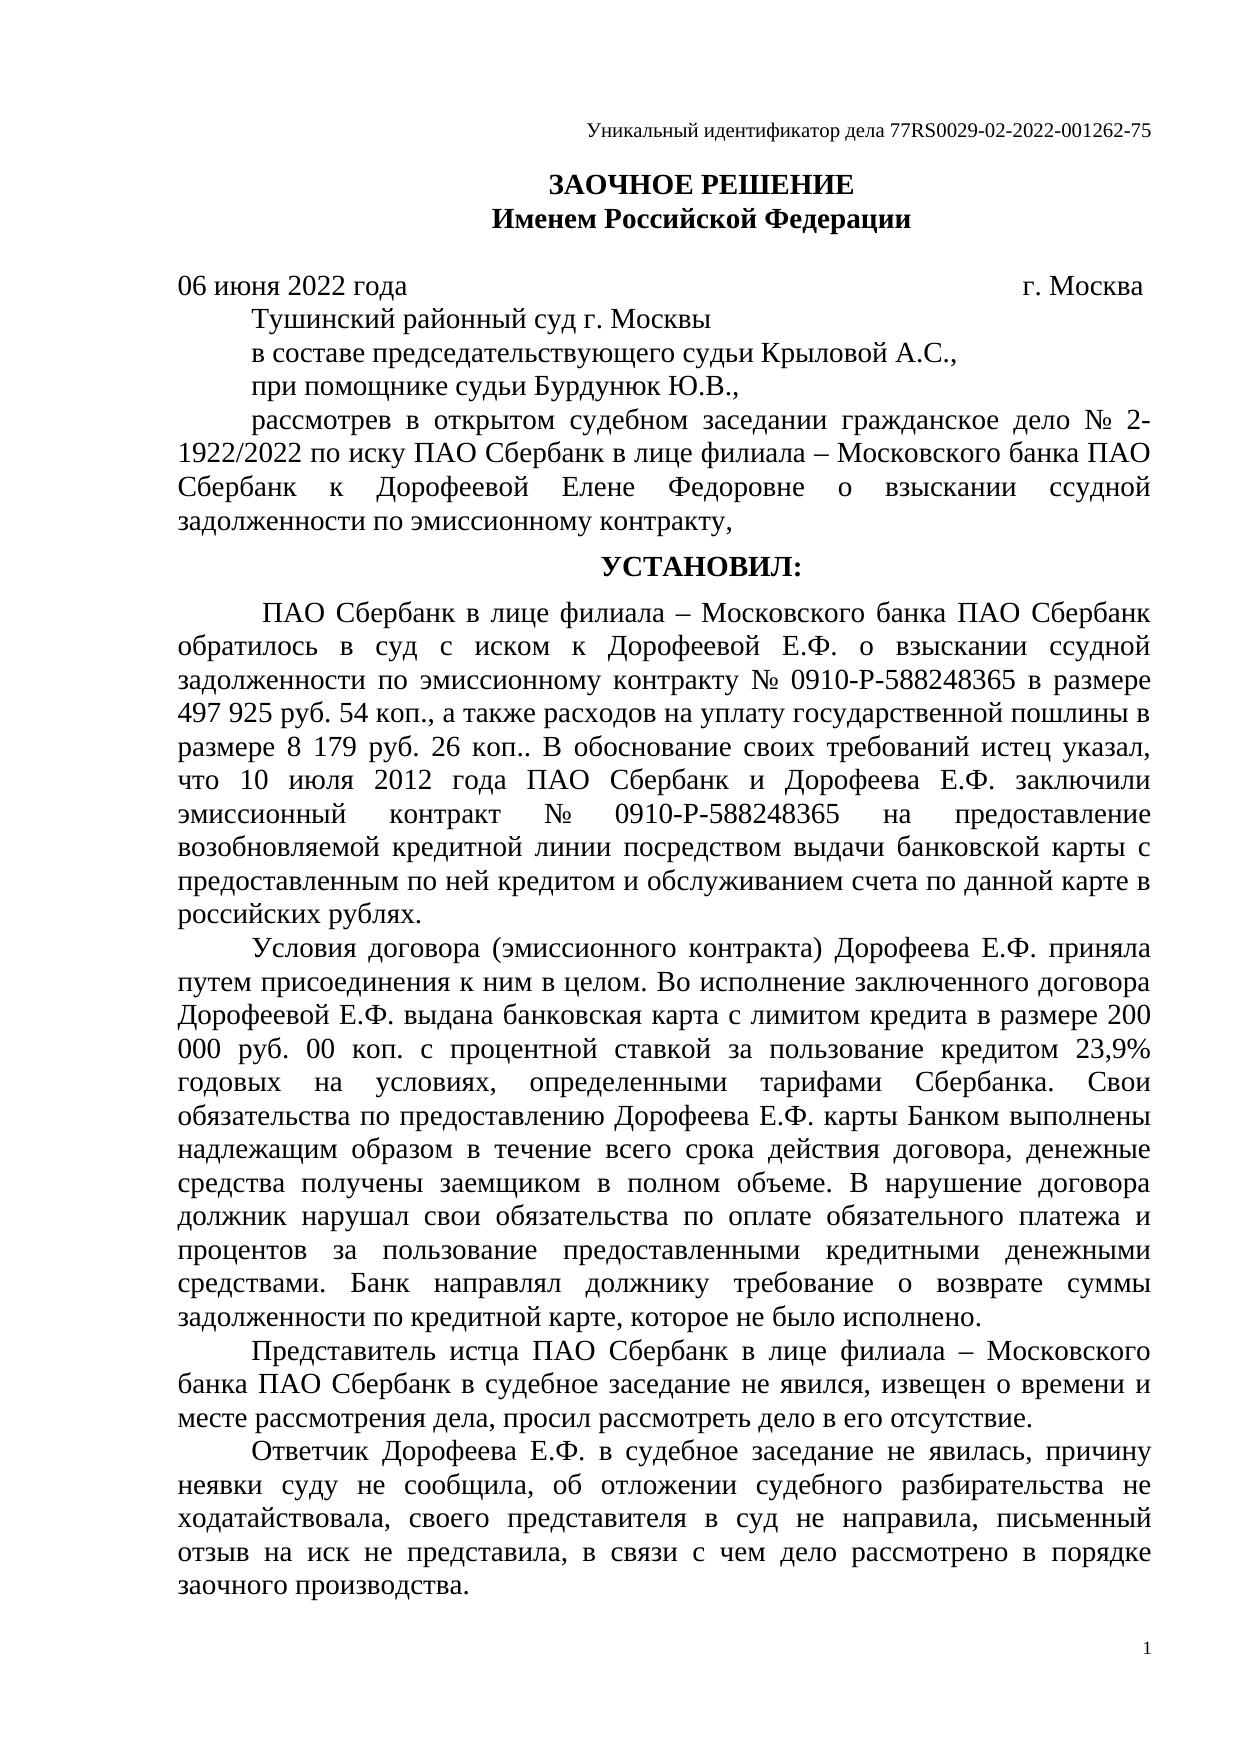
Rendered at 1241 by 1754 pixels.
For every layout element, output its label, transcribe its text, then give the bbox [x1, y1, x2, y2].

text 06 июня 2022 года г. Москва [177, 268, 1152, 301]
text Тушинский районный суд г. Москвы [177, 301, 1152, 335]
text УСТАНОВИЛ: [177, 549, 1152, 582]
text Условия договора (эмиссионного контракта) Дорофеева Е.Ф. приняла путем присоединения к ним в целом. Во исполнение заключенного договора Дорофеевой Е.Ф. выдана банковская карта с лимитом кредита в размере 200 000 руб. 00 коп. с процентной ставкой за пользование кредитом 23,9% годовых на условиях, определенными тарифами Сбербанка. Свои обязательства по предоставлению Дорофеева Е.Ф. карты Банком выполнены надлежащим образом в течение всего срока действия договора, денежные средства получены заемщиком в полном объеме. В нарушение договора должник нарушал свои обязательства по оплате обязательного платежа и процентов за пользование предоставленными кредитными денежными средствами. Банк направлял должнику требование о возврате суммы задолженности по кредитной карте, которое не было исполнено. [177, 930, 1152, 1333]
text в составе председательствующего судьи Крыловой А.С., [177, 335, 1152, 368]
subtitle ЗАОЧНОЕ РЕШЕНИЕ [177, 167, 1152, 201]
text Именем Российской Федерации [177, 201, 1152, 234]
subtitle Уникальный идентификатор дела 77RS0029-02-2022-001262-75 [177, 118, 1152, 142]
text ПАО Сбербанк в лице филиала – Московского банка ПАО Сбербанк обратилось в суд с иском к Дорофеевой Е.Ф. о взыскании ссудной задолженности по эмиссионному контракту № 0910-Р-588248365 в размере 497 925 руб. 54 коп., а также расходов на уплату государственной пошлины в размере 8 179 руб. 26 коп.. В обоснование своих требований истец указал, что 10 июля 2012 года ПАО Сбербанк и Дорофеева Е.Ф. заключили эмиссионный контракт № 0910-Р-588248365 на предоставление возобновляемой кредитной линии посредством выдачи банковской карты с предоставленным по ней кредитом и обслуживанием счета по данной карте в российских рублях. [177, 595, 1152, 930]
text Представитель истца ПАО Сбербанк в лице филиала – Московского банка ПАО Сбербанк в судебное заседание не явился, извещен о времени и месте рассмотрения дела, просил рассмотреть дело в его отсутствие. [177, 1333, 1152, 1433]
text рассмотрев в открытом судебном заседании гражданское дело № 2-1922/2022 по иску ПАО Сбербанк в лице филиала – Московского банка ПАО Сбербанк к Дорофеевой Елене Федоровне о взыскании ссудной задолженности по эмиссионному контракту, [177, 402, 1152, 536]
text при помощнике судьи Бурдунюк Ю.В., [177, 368, 1152, 402]
text Ответчик Дорофеева Е.Ф. в судебное заседание не явилась, причину неявки суду не сообщила, об отложении судебного разбирательства не ходатайствовала, своего представителя в суд не направила, письменный отзыв на иск не представила, в связи с чем дело рассмотрено в порядке заочного производства. [177, 1433, 1152, 1601]
